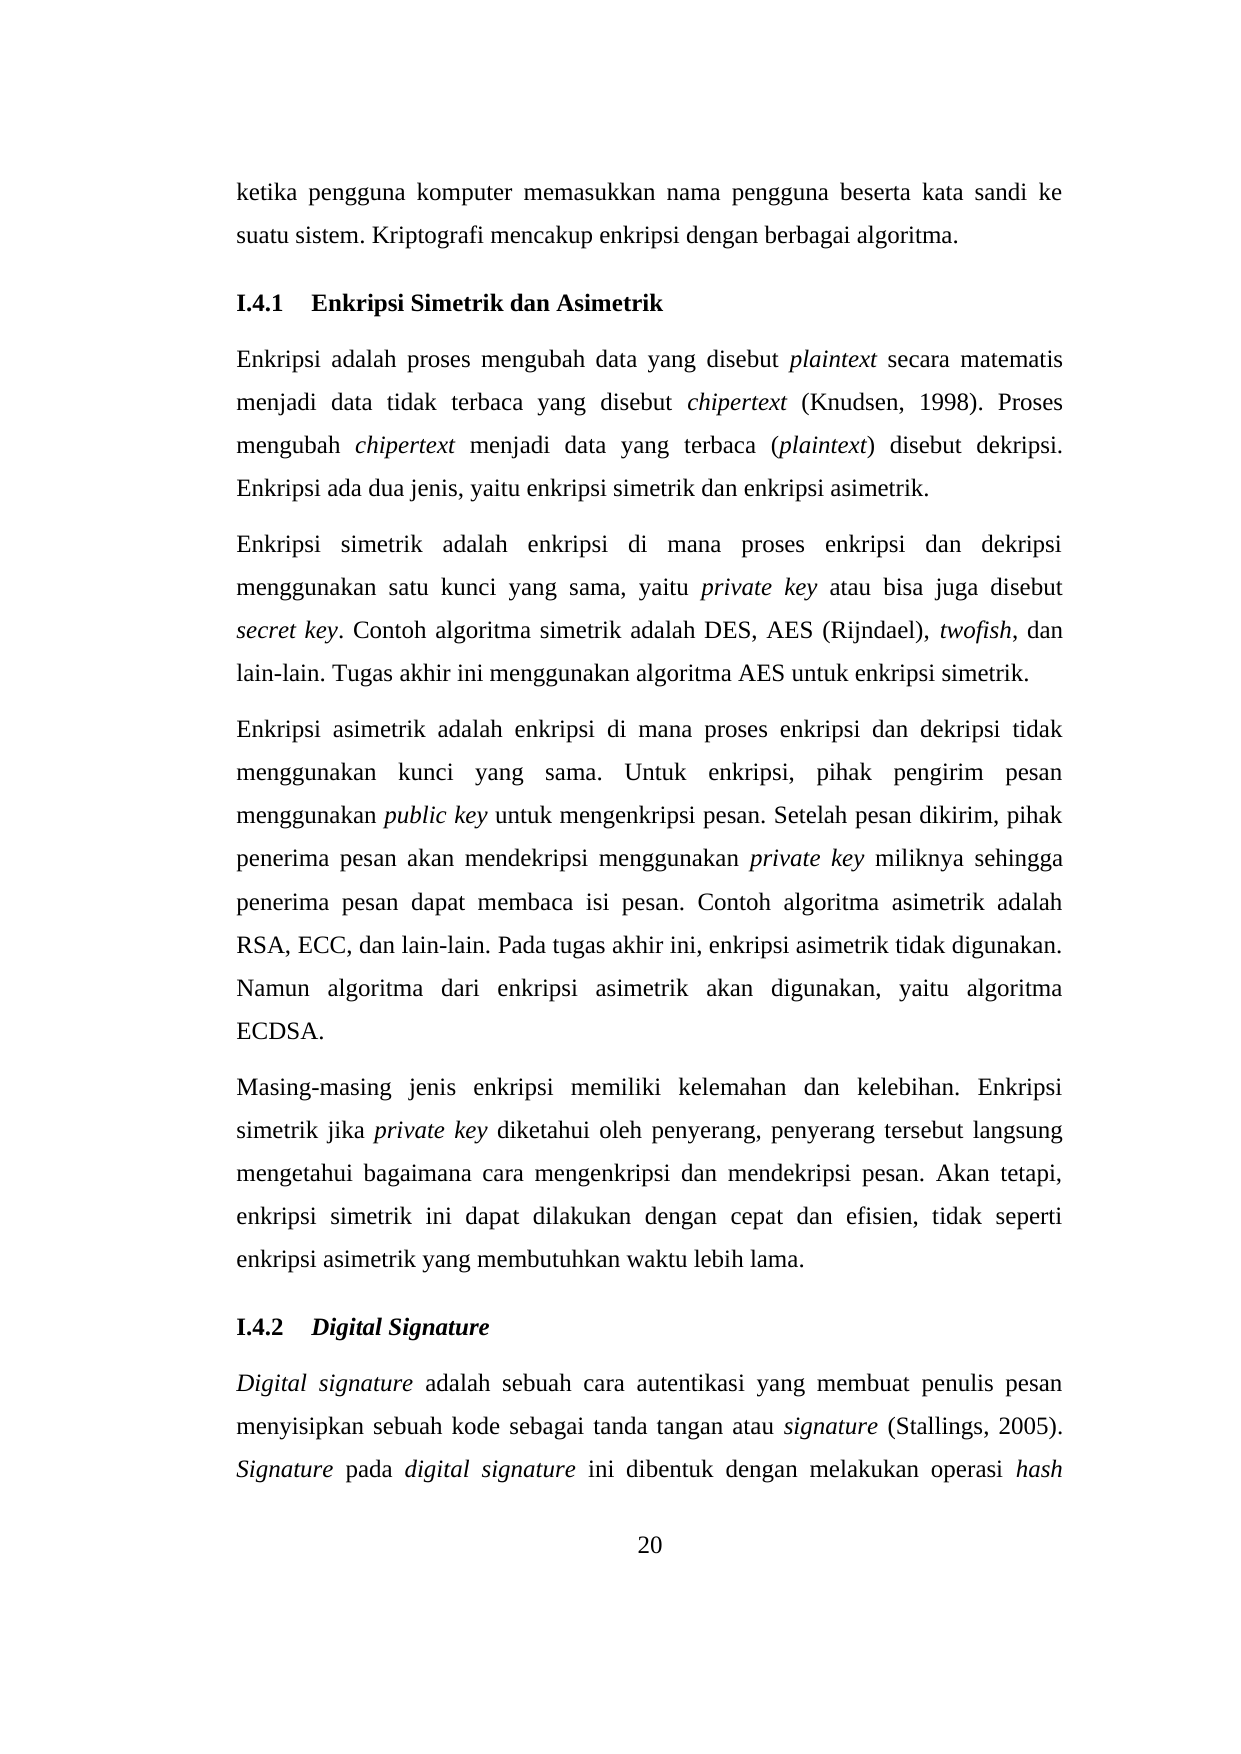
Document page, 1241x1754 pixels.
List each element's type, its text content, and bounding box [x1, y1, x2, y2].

text Masing-masing jenis enkripsi memiliki kelemahan dan kelebihan. Enkripsi simetrik jika private key diketahui oleh penyerang, penyerang tersebut langsung mengetahui bagaimana cara mengenkripsi dan mendekripsi pesan. Akan tetapi, enkripsi simetrik ini dapat dilakukan dengan cepat dan efisien, tidak seperti enkripsi asimetrik yang membutuhkan waktu lebih lama. [236, 1072, 1063, 1273]
subtitle Digital Signature [236, 1312, 1063, 1341]
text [236, 1368, 1063, 1483]
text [236, 177, 1063, 249]
text Enkripsi simetrik adalah enkripsi di mana proses enkripsi dan dekripsi menggunakan satu kunci yang sama, yaitu private key atau bisa juga disebut secret key. Contoh algoritma simetrik adalah DES, AES (Rijndael), twofish, dan lain-lain. Tugas akhir ini menggunakan algoritma AES untuk enkripsi simetrik. [236, 529, 1063, 687]
text Enkripsi adalah proses mengubah data yang disebut plaintext secara matematis menjadi data tidak terbaca yang disebut chipertext . Proses mengubah chipertext menjadi data yang terbaca (plaintext) disebut dekripsi. Enkripsi ada dua jenis, yaitu enkripsi simetrik dan enkripsi asimetrik. [236, 344, 1063, 502]
text Enkripsi asimetrik adalah enkripsi di mana proses enkripsi dan dekripsi tidak menggunakan kunci yang sama. Untuk enkripsi, pihak pengirim pesan menggunakan public key untuk mengenkripsi pesan. Setelah pesan dikirim, pihak penerima pesan akan mendekripsi menggunakan private key miliknya sehingga penerima pesan dapat membaca isi pesan. Contoh algoritma asimetrik adalah RSA, ECC, dan lain-lain. Pada tugas akhir ini, enkripsi asimetrik tidak digunakan. Namun algoritma dari enkripsi asimetrik akan digunakan, yaitu algoritma ECDSA. [236, 714, 1063, 1045]
subtitle Enkripsi Simetrik dan Asimetrik [236, 288, 1063, 317]
